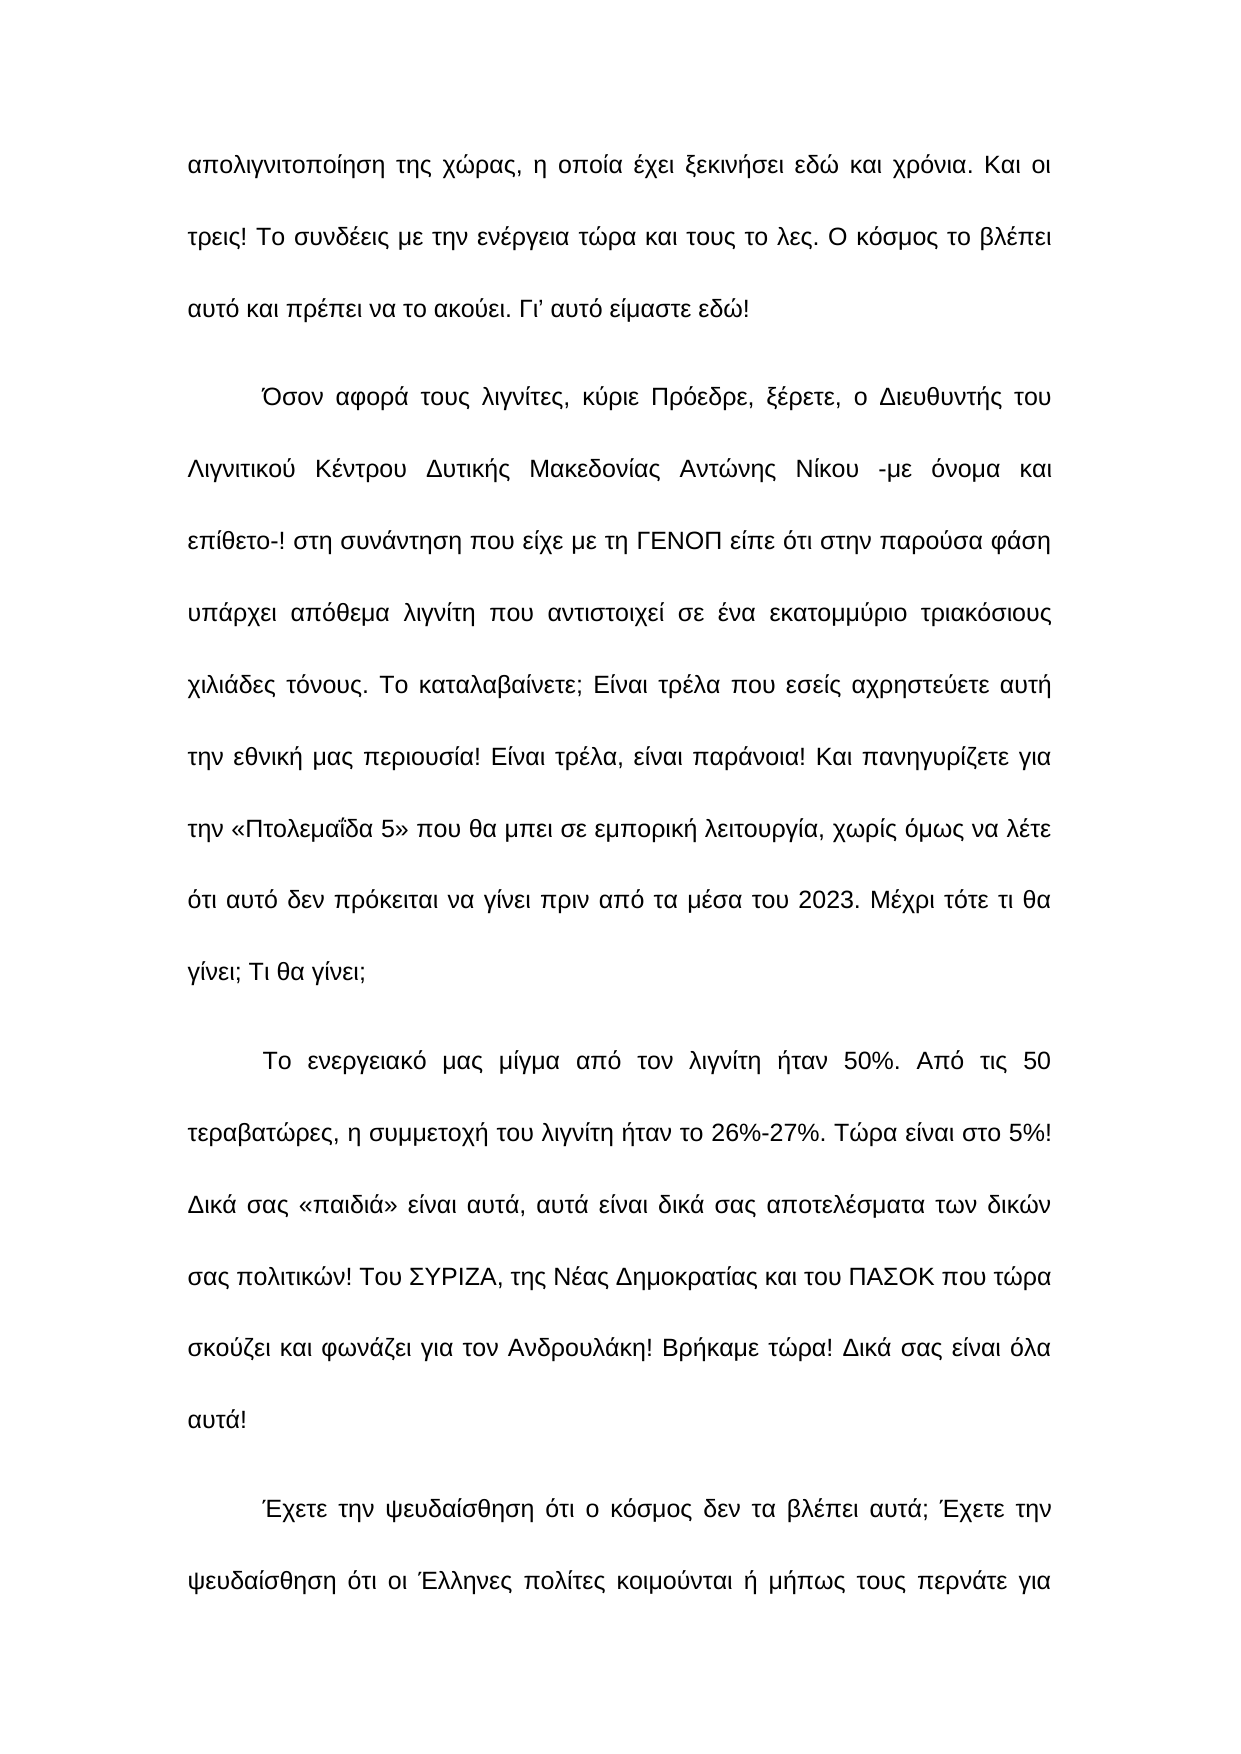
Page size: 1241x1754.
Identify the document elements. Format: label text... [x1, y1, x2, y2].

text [187, 150, 1053, 322]
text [187, 1494, 1053, 1594]
text Το ενεργειακό μας μίγμα από τον λιγνίτη ήταν 50%. Από τις 50 τεραβατώρες, η συμμετοχή του λιγνίτη ήταν το 26%-27%. Τώρα είναι στο 5%! Δικά σας «παιδιά» είναι αυτά, αυτά είναι δικά σας αποτελέσματα των δικών σας πολιτικών! Του ΣΥΡΙΖΑ, της Νέας Δημοκρατίας και του ΠΑΣΟΚ που τώρα σκούζει και φωνάζει για τον Ανδρουλάκη! Βρήκαμε τώρα! Δικά σας είναι όλα αυτά! [187, 1046, 1053, 1434]
text Όσον αφορά τους λιγνίτες, κύριε Πρόεδρε, ξέρετε, ο Διευθυντής του Λιγνιτικού Κέντρου Δυτικής Μακεδονίας Αντώνης Νίκου -με όνομα και επίθετο-! στη συνάντηση που είχε με τη ΓΕΝΟΠ είπε ότι στην παρούσα φάση υπάρχει απόθεμα λιγνίτη που αντιστοιχεί σε ένα εκατομμύριο τριακόσιους χιλιάδες τόνους. Το καταλαβαίνετε; Είναι τρέλα που εσείς αχρηστεύετε αυτή την εθνική μας περιουσία! Είναι τρέλα, είναι παράνοια! Και πανηγυρίζετε για την «Πτολεμαΐδα 5» που θα μπει σε εμπορική λειτουργία, χωρίς όμως να λέτε ότι αυτό δεν πρόκειται να γίνει πριν από τα μέσα του 2023. Μέχρι τότε τι θα γίνει; Τι θα γίνει; [187, 382, 1053, 986]
